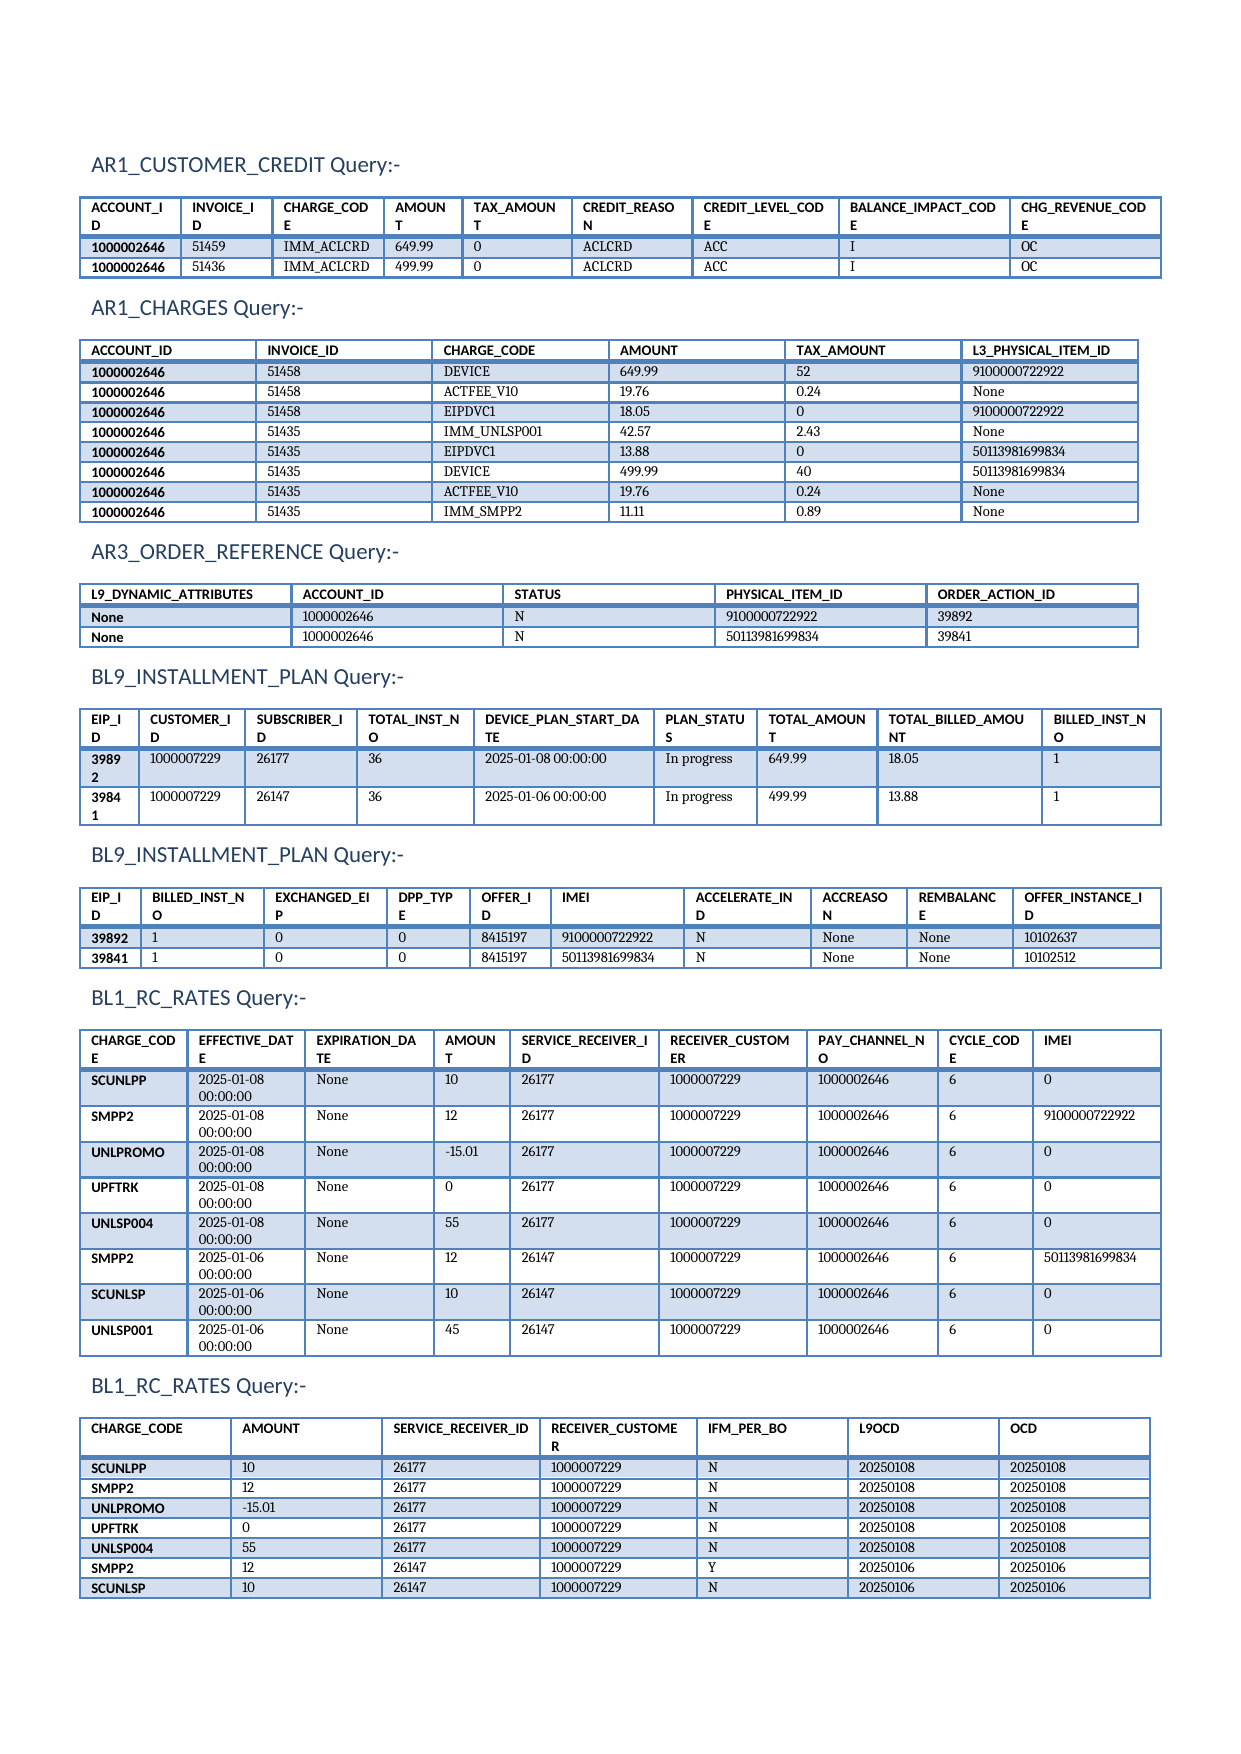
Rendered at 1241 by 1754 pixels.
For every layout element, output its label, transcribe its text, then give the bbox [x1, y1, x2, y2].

table_cell None [963, 423, 1137, 441]
table_cell 20250108 [849, 1519, 998, 1537]
table_header L9_DYNAMIC_ATTRIBUTES [81, 585, 290, 603]
table_cell -15.01 [232, 1499, 381, 1517]
table_cell UPFTRK [81, 1179, 186, 1212]
table_header RECEIVER_CUSTOMER [541, 1419, 696, 1455]
table_header ACCREASON [812, 889, 906, 924]
subtitle BL9_INSTALLMENT_PLAN Query:- [91, 840, 1149, 868]
table_header EIP_ID [81, 710, 138, 746]
table_cell 51435 [257, 483, 431, 501]
table_cell N [698, 1519, 847, 1537]
table_cell 26177 [383, 1519, 539, 1537]
table_header OFFER_INSTANCE_ID [1014, 889, 1160, 924]
table_cell 1000002646 [808, 1285, 937, 1319]
table_cell 1 [1043, 788, 1160, 824]
table_cell 51458 [257, 404, 431, 421]
table_cell 26177 [511, 1179, 658, 1212]
table_cell 12 [232, 1480, 381, 1497]
table_header CHARGE_CODE [274, 199, 383, 234]
table_cell 20250108 [1000, 1539, 1149, 1557]
table_cell 51435 [257, 443, 431, 461]
table_cell ACTFEE_V10 [433, 483, 608, 501]
table_header SERVICE_RECEIVER_ID [511, 1031, 658, 1067]
table_cell 2025-01-08 00:00:00 [475, 751, 653, 786]
table_header CHARGE_CODE [81, 1419, 230, 1455]
table_cell None [963, 503, 1137, 521]
table_cell N [698, 1539, 847, 1557]
table_cell None [963, 483, 1137, 501]
table_cell 1000007229 [541, 1519, 696, 1537]
table_cell 0 [786, 404, 960, 421]
table_cell None [306, 1107, 433, 1141]
table_cell 1000002646 [808, 1321, 937, 1354]
table_header IMEI [1034, 1031, 1160, 1067]
table_cell 2025-01-08 00:00:00 [189, 1107, 304, 1141]
table_cell None [306, 1250, 433, 1283]
table_cell 0 [464, 259, 571, 276]
table_cell EIPDVC1 [433, 404, 608, 421]
table_cell 26177 [511, 1072, 658, 1105]
table_cell UNLSP004 [81, 1539, 230, 1557]
table_cell 6 [939, 1143, 1032, 1176]
table_cell 1000007229 [541, 1539, 696, 1557]
table_cell 8415197 [471, 949, 550, 967]
table_cell SCUNLPP [81, 1072, 186, 1105]
table_cell N [504, 608, 714, 626]
table_cell SCUNLSP [81, 1285, 186, 1319]
subtitle AR1_CHARGES Query:- [91, 293, 1149, 321]
table_header INVOICE_ID [182, 199, 271, 234]
table_cell 36 [358, 751, 473, 786]
table_header SERVICE_RECEIVER_ID [383, 1419, 539, 1455]
table_header OCD [1000, 1419, 1149, 1455]
table_header TAX_AMOUNT [464, 199, 571, 234]
table_cell 51458 [257, 364, 431, 381]
table_cell 2.43 [786, 423, 960, 441]
table_cell 12 [435, 1250, 509, 1283]
table_header L3_PHYSICAL_ITEM_ID [963, 341, 1137, 359]
table_cell 26147 [246, 788, 356, 824]
table_cell 26177 [246, 751, 356, 786]
table_cell I [840, 259, 1009, 276]
table_cell 2025-01-06 00:00:00 [475, 788, 653, 824]
table_cell 1 [1043, 751, 1160, 786]
table_cell 20250108 [849, 1499, 998, 1517]
table_cell 51435 [257, 423, 431, 441]
table_cell 1000002646 [81, 364, 255, 381]
table_cell 2025-01-06 00:00:00 [189, 1285, 304, 1319]
table_cell 1000002646 [808, 1143, 937, 1176]
table_cell 0 [265, 949, 386, 967]
table_cell 2025-01-06 00:00:00 [189, 1250, 304, 1283]
table_cell 51458 [257, 384, 431, 401]
table_cell 0 [232, 1519, 381, 1537]
table_cell 1000002646 [808, 1072, 937, 1105]
table_header BALANCE_IMPACT_CODE [840, 199, 1009, 234]
table_cell 1000007229 [660, 1107, 806, 1141]
table_cell 18.05 [879, 751, 1041, 786]
table_cell 40 [786, 463, 960, 481]
table_cell 1000007229 [660, 1143, 806, 1176]
table_cell SMPP2 [81, 1480, 230, 1497]
table_cell 2025-01-06 00:00:00 [189, 1321, 304, 1354]
table_cell 2025-01-08 00:00:00 [189, 1179, 304, 1212]
table_header TOTAL_BILLED_AMOUNT [879, 710, 1041, 746]
table_cell 50113981699834 [963, 443, 1137, 461]
table_cell 1000007229 [140, 788, 244, 824]
table_cell 499.99 [758, 788, 876, 824]
table_header AMOUNT [435, 1031, 509, 1067]
table_cell 0 [1034, 1179, 1160, 1212]
table_cell None [306, 1214, 433, 1248]
table_cell 1000002646 [81, 503, 255, 521]
table_cell SCUNLPP [81, 1460, 230, 1477]
table_cell 0.24 [786, 384, 960, 401]
table_cell 50113981699834 [1034, 1250, 1160, 1283]
table_cell EIPDVC1 [433, 443, 608, 461]
table_cell UPFTRK [81, 1519, 230, 1537]
table_cell None [812, 949, 906, 967]
table_cell 1000002646 [81, 384, 255, 401]
table_cell 0 [388, 949, 469, 967]
table_cell SMPP2 [81, 1250, 186, 1283]
table_cell 2025-01-08 00:00:00 [189, 1143, 304, 1176]
table_cell 1000002646 [81, 404, 255, 421]
table_cell 1000002646 [81, 443, 255, 461]
table_cell 26177 [511, 1143, 658, 1176]
table_cell 1000002646 [293, 628, 502, 646]
table_cell 649.99 [758, 751, 876, 786]
table_header EXPIRATION_DATE [306, 1031, 433, 1067]
table_cell ACLCRD [573, 239, 691, 257]
table_cell N [504, 628, 714, 646]
table_cell None [81, 628, 290, 646]
table_cell 1000002646 [808, 1107, 937, 1141]
table_cell 1000002646 [808, 1250, 937, 1283]
table_cell I [840, 239, 1009, 257]
table_cell N [698, 1460, 847, 1477]
table_cell SMPP2 [81, 1559, 230, 1577]
table_cell 45 [435, 1321, 509, 1354]
table_cell 0.89 [786, 503, 960, 521]
table_cell 1000007229 [541, 1559, 696, 1577]
table_cell 42.57 [610, 423, 784, 441]
table_cell None [306, 1285, 433, 1319]
table_cell ACLCRD [573, 259, 691, 276]
table_header IMEI [552, 889, 683, 924]
table_cell 26177 [511, 1214, 658, 1248]
table_cell 6 [939, 1285, 1032, 1319]
table_header DEVICE_PLAN_START_DATE [475, 710, 653, 746]
table_cell 20250108 [1000, 1499, 1149, 1517]
table_cell N [698, 1579, 847, 1597]
table_cell None [306, 1179, 433, 1212]
table_cell 0 [786, 443, 960, 461]
table_cell 39841 [928, 628, 1137, 646]
table_cell 0 [265, 929, 386, 947]
table_cell 9100000722922 [552, 929, 683, 947]
table_header CUSTOMER_ID [140, 710, 244, 746]
table_cell 10102512 [1014, 949, 1160, 967]
table_header L9OCD [849, 1419, 998, 1455]
table_cell 9100000722922 [716, 608, 925, 626]
table_header CREDIT_REASON [573, 199, 691, 234]
table_header INVOICE_ID [257, 341, 431, 359]
table_cell 10102637 [1014, 929, 1160, 947]
subtitle AR1_CUSTOMER_CREDIT Query:- [91, 150, 1149, 178]
table_cell DEVICE [433, 463, 608, 481]
table_cell 1000002646 [81, 239, 180, 257]
table_cell 20250106 [1000, 1579, 1149, 1597]
table_cell N [698, 1480, 847, 1497]
table_cell 39892 [81, 929, 140, 947]
table_cell ACC [694, 259, 838, 276]
table_cell 26147 [383, 1559, 539, 1577]
table_cell 1000007229 [541, 1480, 696, 1497]
table_cell ACC [694, 239, 838, 257]
table_cell 1000007229 [541, 1499, 696, 1517]
table_cell 51435 [257, 463, 431, 481]
table_cell 18.05 [610, 404, 784, 421]
table_header TOTAL_AMOUNT [758, 710, 876, 746]
table_cell 26147 [511, 1321, 658, 1354]
table_cell None [812, 929, 906, 947]
table_cell 19.76 [610, 384, 784, 401]
table_cell 0 [1034, 1072, 1160, 1105]
table_cell 20250106 [849, 1579, 998, 1597]
table_cell 12 [232, 1559, 381, 1577]
table_header EFFECTIVE_DATE [189, 1031, 304, 1067]
table_cell -15.01 [435, 1143, 509, 1176]
table_cell N [685, 949, 810, 967]
table_cell 51436 [182, 259, 271, 276]
table_cell 0 [435, 1179, 509, 1212]
table_cell In progress [655, 751, 756, 786]
table_cell 8415197 [471, 929, 550, 947]
table_cell N [698, 1499, 847, 1517]
table_cell 26147 [383, 1579, 539, 1597]
subtitle BL1_RC_RATES Query:- [91, 1371, 1149, 1399]
table_header ACCELERATE_IND [685, 889, 810, 924]
table_header AMOUNT [385, 199, 461, 234]
table_cell 20250106 [1000, 1559, 1149, 1577]
table_header PHYSICAL_ITEM_ID [716, 585, 925, 603]
table_header CHARGE_CODE [433, 341, 608, 359]
table_cell 26147 [511, 1285, 658, 1319]
subtitle BL9_INSTALLMENT_PLAN Query:- [91, 662, 1149, 690]
table_cell 1000007229 [541, 1579, 696, 1597]
table_cell UNLSP001 [81, 1321, 186, 1354]
table_cell 39892 [928, 608, 1137, 626]
table_cell 20250108 [849, 1480, 998, 1497]
table_header BILLED_INST_NO [1043, 710, 1160, 746]
table_cell 11.11 [610, 503, 784, 521]
table_cell 1000007229 [660, 1214, 806, 1248]
table_cell IMM_SMPP2 [433, 503, 608, 521]
table_header IFM_PER_BO [698, 1419, 847, 1455]
table_cell 26177 [511, 1107, 658, 1141]
table_header CHARGE_CODE [81, 1031, 186, 1067]
table_cell DEVICE [433, 364, 608, 381]
table_cell N [685, 929, 810, 947]
table_header ORDER_ACTION_ID [928, 585, 1137, 603]
table_cell 9100000722922 [963, 404, 1137, 421]
table_cell 1000007229 [660, 1072, 806, 1105]
table_cell 26177 [383, 1480, 539, 1497]
table_cell None [963, 384, 1137, 401]
table_cell SMPP2 [81, 1107, 186, 1141]
table_cell 20250106 [849, 1559, 998, 1577]
table_header EXCHANGED_EIP [265, 889, 386, 924]
table_cell 13.88 [610, 443, 784, 461]
table_cell 26177 [383, 1539, 539, 1557]
table_header AMOUNT [610, 341, 784, 359]
table_cell 20250108 [849, 1460, 998, 1477]
table_cell None [306, 1072, 433, 1105]
table_cell 1000002646 [81, 463, 255, 481]
table_cell 1000002646 [81, 483, 255, 501]
table_cell SCUNLSP [81, 1579, 230, 1597]
table_header CYCLE_CODE [939, 1031, 1032, 1067]
table_cell None [306, 1143, 433, 1176]
table_cell 1 [142, 929, 263, 947]
table_cell UNLPROMO [81, 1499, 230, 1517]
table_cell 10 [435, 1072, 509, 1105]
table_cell 0 [1034, 1214, 1160, 1248]
table_cell 20250108 [849, 1539, 998, 1557]
table_cell OC [1011, 259, 1160, 276]
table_header DPP_TYPE [388, 889, 469, 924]
subtitle BL1_RC_RATES Query:- [91, 983, 1149, 1011]
table_cell 6 [939, 1179, 1032, 1212]
table_cell 51435 [257, 503, 431, 521]
table_cell 1000002646 [293, 608, 502, 626]
table_cell 39841 [81, 788, 138, 824]
table_cell 6 [939, 1250, 1032, 1283]
table_cell 20250108 [1000, 1460, 1149, 1477]
table_cell 6 [939, 1214, 1032, 1248]
table_cell 13.88 [879, 788, 1041, 824]
table_cell 1000002646 [81, 259, 180, 276]
table_header REMBALANCE [908, 889, 1012, 924]
table_cell IMM_ACLCRD [274, 259, 383, 276]
table_header EIP_ID [81, 889, 140, 924]
table_header CHG_REVENUE_CODE [1011, 199, 1160, 234]
table_cell 1000007229 [140, 751, 244, 786]
table_cell 9100000722922 [1034, 1107, 1160, 1141]
table_header OFFER_ID [471, 889, 550, 924]
table_header ACCOUNT_ID [81, 199, 180, 234]
table_cell 10 [232, 1579, 381, 1597]
table_cell OC [1011, 239, 1160, 257]
table_cell 0 [1034, 1143, 1160, 1176]
table_cell 6 [939, 1107, 1032, 1141]
table_cell 20250108 [1000, 1519, 1149, 1537]
table_cell 20250108 [1000, 1480, 1149, 1497]
table_cell 6 [939, 1321, 1032, 1354]
table_header SUBSCRIBER_ID [246, 710, 356, 746]
table_cell 10 [435, 1285, 509, 1319]
table_header STATUS [504, 585, 714, 603]
table_cell 39892 [81, 751, 138, 786]
table_cell 2025-01-08 00:00:00 [189, 1072, 304, 1105]
table_cell 499.99 [610, 463, 784, 481]
table_cell 1000007229 [660, 1179, 806, 1212]
table_cell Y [698, 1559, 847, 1577]
table_cell 55 [232, 1539, 381, 1557]
table_cell 2025-01-08 00:00:00 [189, 1214, 304, 1248]
table_cell 50113981699834 [716, 628, 925, 646]
table_cell 499.99 [385, 259, 461, 276]
table_cell None [306, 1321, 433, 1354]
table_cell 51459 [182, 239, 271, 257]
table_header BILLED_INST_NO [142, 889, 263, 924]
table_cell 26147 [511, 1250, 658, 1283]
table_cell 52 [786, 364, 960, 381]
table_header TOTAL_INST_NO [358, 710, 473, 746]
table_cell 36 [358, 788, 473, 824]
table_cell IMM_ACLCRD [274, 239, 383, 257]
table_cell UNLPROMO [81, 1143, 186, 1176]
table_cell 1000002646 [81, 423, 255, 441]
table_cell 6 [939, 1072, 1032, 1105]
table_header AMOUNT [232, 1419, 381, 1455]
table_header PAY_CHANNEL_NO [808, 1031, 937, 1067]
subtitle AR3_ORDER_REFERENCE Query:- [91, 537, 1149, 565]
table_header ACCOUNT_ID [293, 585, 502, 603]
table_cell 19.76 [610, 483, 784, 501]
table_header ACCOUNT_ID [81, 341, 255, 359]
table_header CREDIT_LEVEL_CODE [694, 199, 838, 234]
table_cell None [908, 949, 1012, 967]
table_cell 1000007229 [660, 1285, 806, 1319]
table_header TAX_AMOUNT [786, 341, 960, 359]
table_cell None [81, 608, 290, 626]
table_cell 12 [435, 1107, 509, 1141]
table_cell 1000002646 [808, 1179, 937, 1212]
table_cell None [908, 929, 1012, 947]
table_cell 0 [1034, 1285, 1160, 1319]
table_cell 1000007229 [541, 1460, 696, 1477]
table_cell 26177 [383, 1460, 539, 1477]
table_cell ACTFEE_V10 [433, 384, 608, 401]
table_cell 1000007229 [660, 1321, 806, 1354]
table_cell 649.99 [610, 364, 784, 381]
table_cell 0 [1034, 1321, 1160, 1354]
table_cell 55 [435, 1214, 509, 1248]
table_header RECEIVER_CUSTOMER [660, 1031, 806, 1067]
table_cell UNLSP004 [81, 1214, 186, 1248]
table_header PLAN_STATUS [655, 710, 756, 746]
table_cell 26177 [383, 1499, 539, 1517]
table_cell 0.24 [786, 483, 960, 501]
table_cell 1000002646 [808, 1214, 937, 1248]
table_cell 1 [142, 949, 263, 967]
table_cell 50113981699834 [552, 949, 683, 967]
table_cell 9100000722922 [963, 364, 1137, 381]
table_cell In progress [655, 788, 756, 824]
table_cell 39841 [81, 949, 140, 967]
table_cell IMM_UNLSP001 [433, 423, 608, 441]
table_cell 1000007229 [660, 1250, 806, 1283]
table_cell 10 [232, 1460, 381, 1477]
table_cell 0 [464, 239, 571, 257]
table_cell 0 [388, 929, 469, 947]
table_cell 649.99 [385, 239, 461, 257]
table_cell 50113981699834 [963, 463, 1137, 481]
